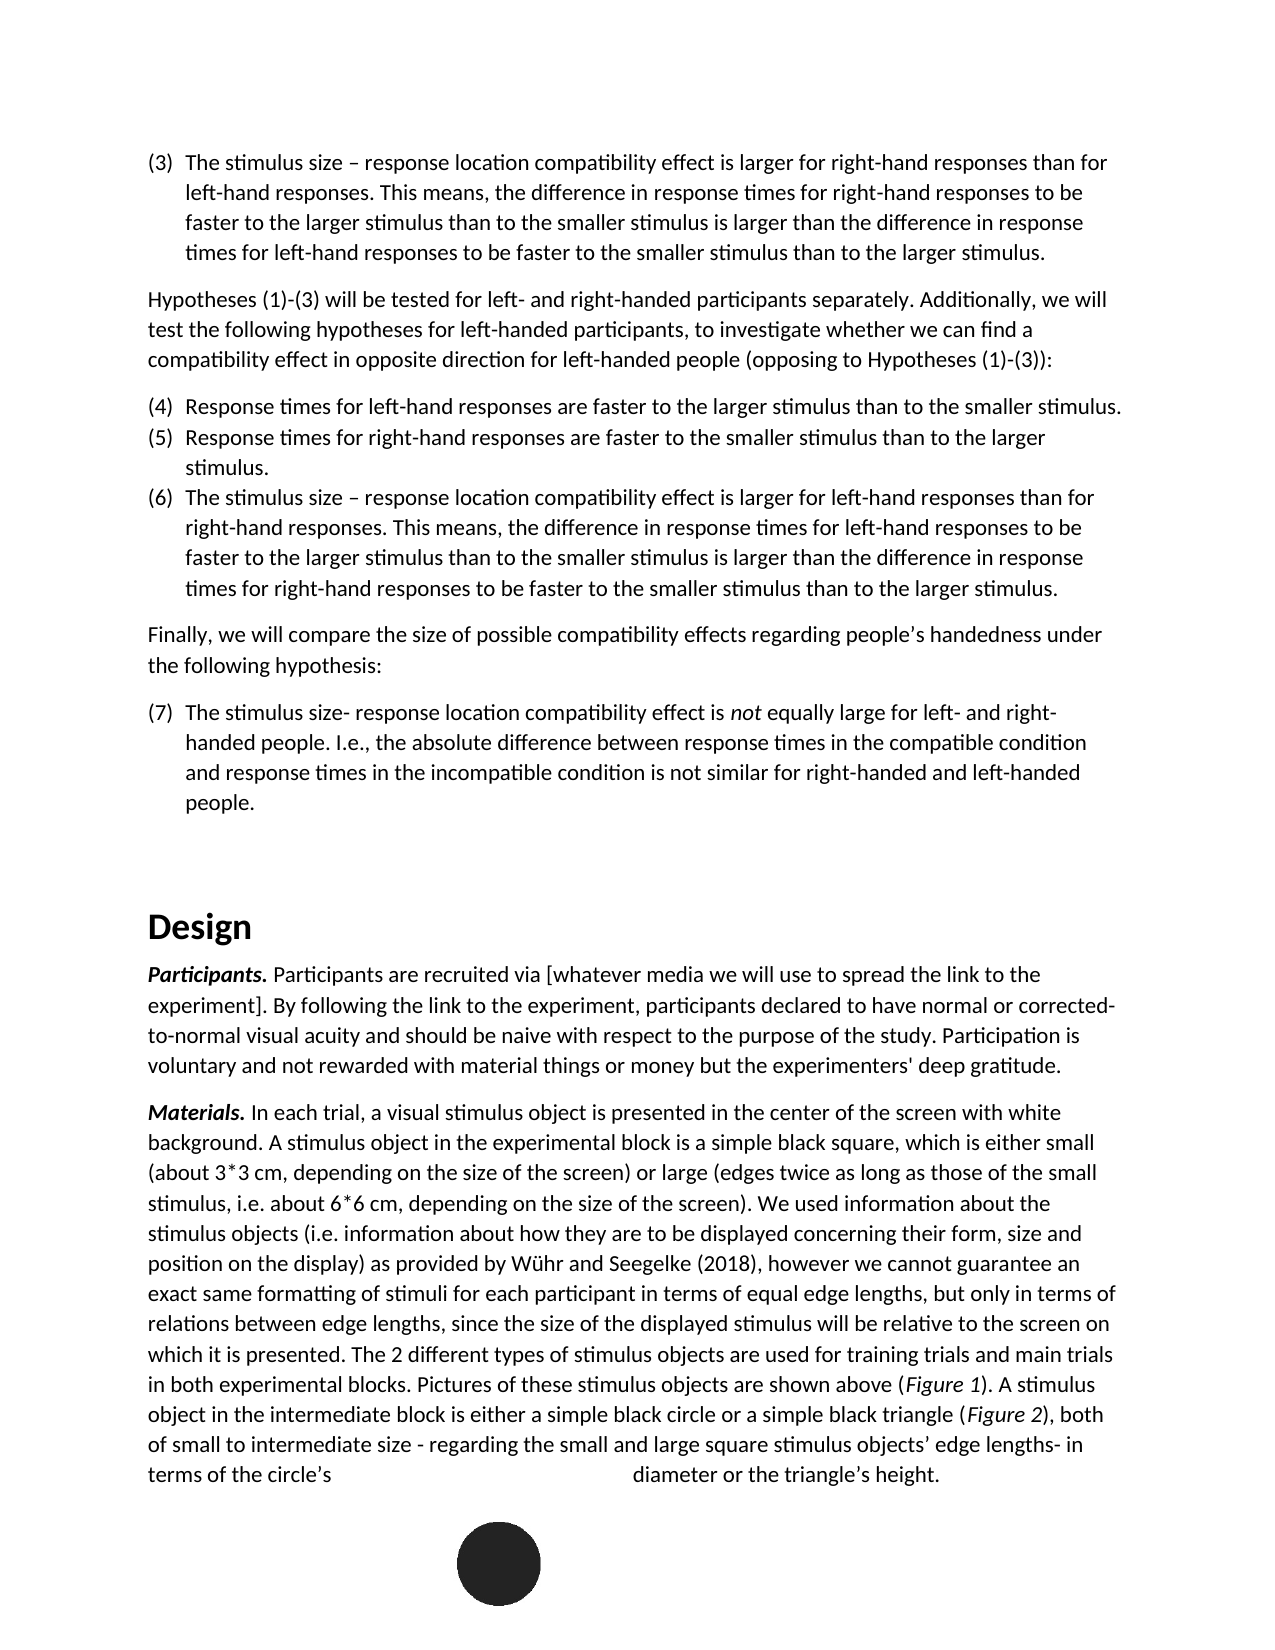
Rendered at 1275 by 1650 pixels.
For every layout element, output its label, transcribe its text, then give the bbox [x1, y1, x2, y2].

picture [382, 1477, 614, 1650]
list Response times for left-hand responses are faster to the larger stimulus than to the smaller stimulus. [148, 392, 1127, 420]
list The stimulus size – response location compatibility effect is larger for left-hand responses than for right-hand responses. This means, the difference in response times for left-hand responses to be faster to the larger stimulus than to the smaller stimulus is larger than the difference in response times for right-hand responses to be faster to the smaller stimulus than to the larger stimulus. [148, 483, 1127, 602]
list The stimulus size – response location compatibility effect is larger for right-hand responses than for left-hand responses. This means, the difference in response times for right-hand responses to be faster to the larger stimulus than to the smaller stimulus is larger than the difference in response times for left-hand responses to be faster to the smaller stimulus than to the larger stimulus. [148, 148, 1127, 266]
text Hypotheses (1)-(3) will be tested for left- and right-handed participants separately. Additionally, we will test the following hypotheses for left-handed participants, to investigate whether we can find a compatibility effect in opposite direction for left-handed people (opposing to Hypotheses (1)-(3)): [148, 285, 1127, 373]
text Participants. Participants are recruited via [whatever media we will use to spread the link to the experiment]. By following the link to the experiment, participants declared to have normal or corrected-to-normal visual acuity and should be naive with respect to the purpose of the study. Participation is voluntary and not rewarded with material things or money but the experimenters' deep gratitude. [148, 961, 1127, 1079]
list Response times for right-hand responses are faster to the smaller stimulus than to the larger stimulus. [148, 423, 1127, 481]
list The stimulus size- response location compatibility effect is not equally large for left- and right-handed people. I.e., the absolute difference between response times in the compatible condition and response times in the incompatible condition is not similar for right-handed and left-handed people. [148, 698, 1127, 816]
subtitle Design [148, 903, 1127, 949]
text Finally, we will compare the size of possible compatibility effects regarding people’s handedness under the following hypothesis: [148, 621, 1127, 679]
